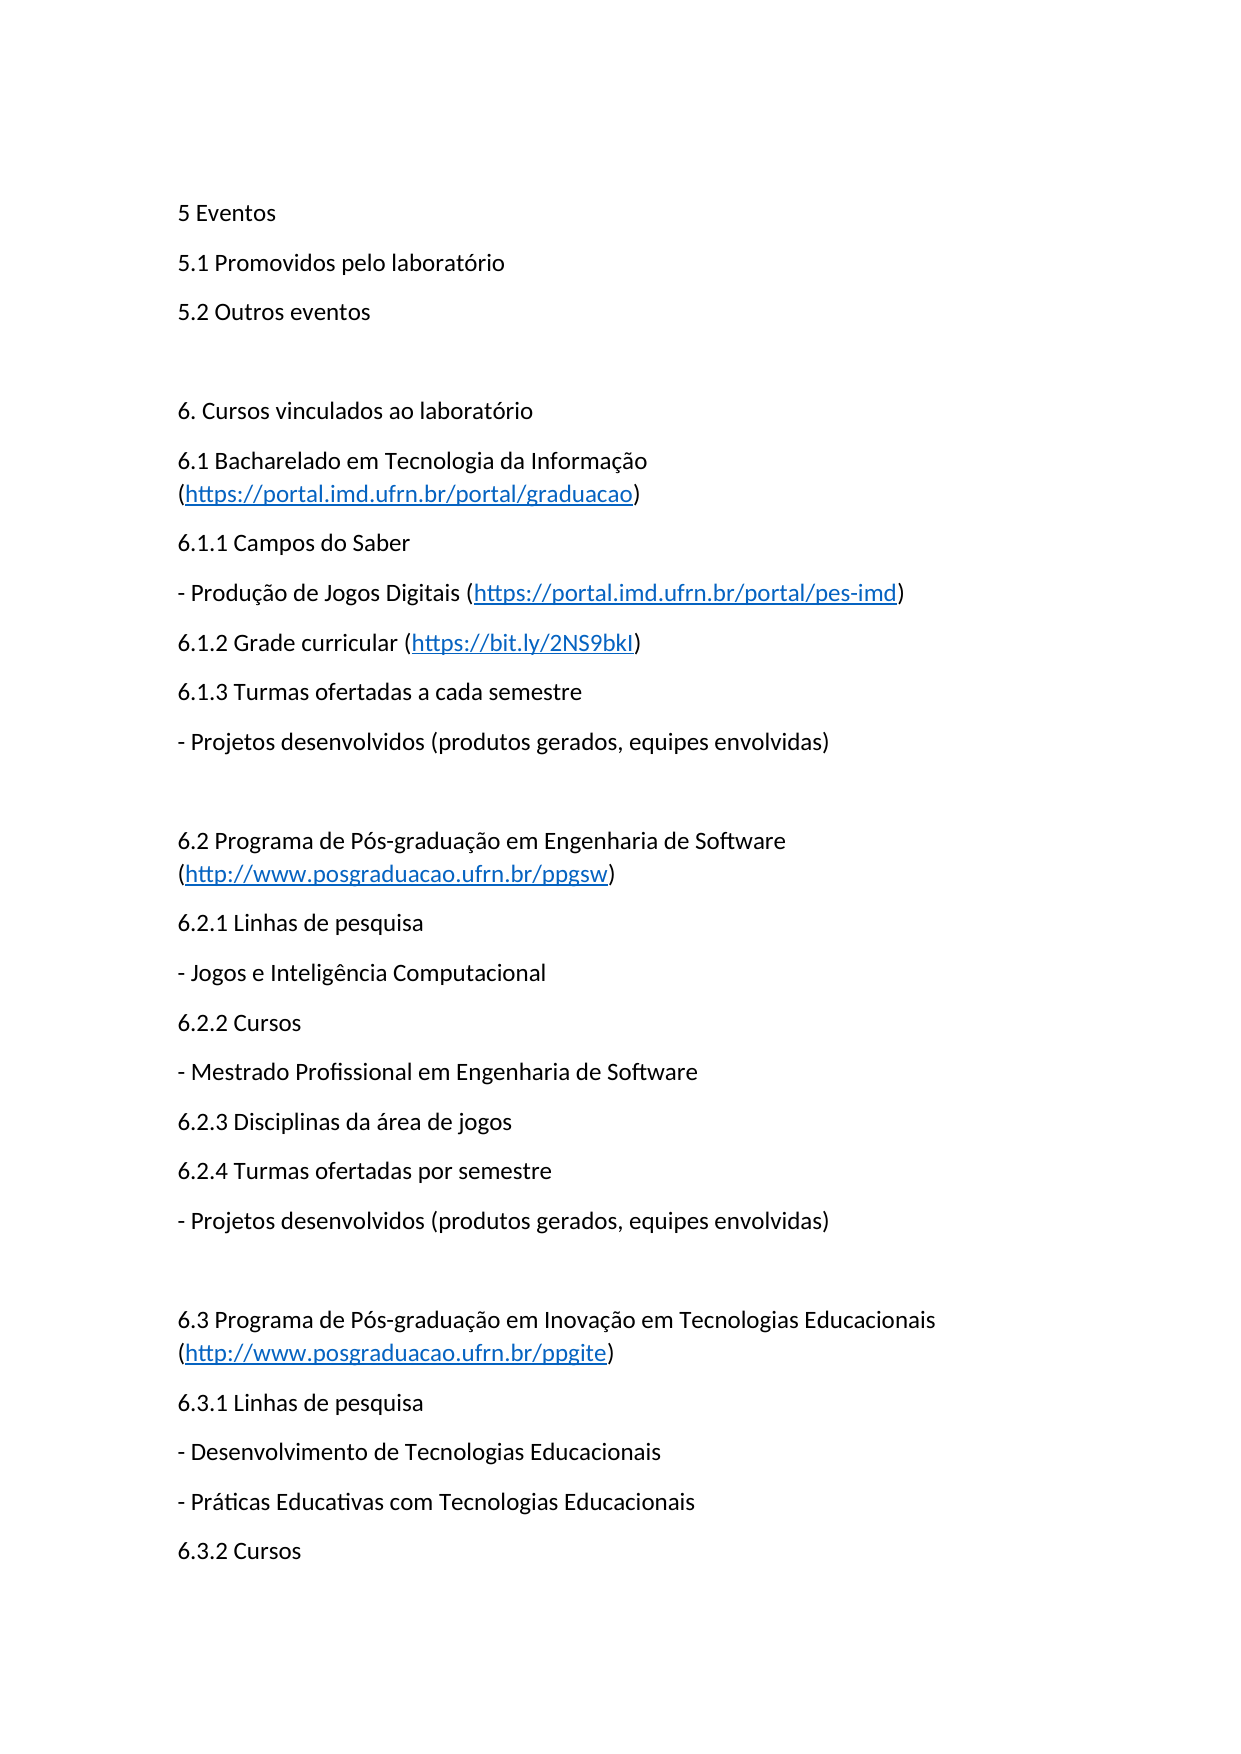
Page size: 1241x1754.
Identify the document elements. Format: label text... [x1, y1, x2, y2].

text 6.1 Bacharelado em Tecnologia da Informação (https://portal.imd.ufrn.br/portal/graduacao) [177, 445, 1063, 508]
text - Práticas Educativas com Tecnologias Educacionais [177, 1486, 1063, 1516]
text - Produção de Jogos Digitais (https://portal.imd.ufrn.br/portal/pes-imd) [177, 577, 1063, 608]
text 6.3.2 Cursos [177, 1536, 1063, 1566]
text 5 Eventos [177, 197, 1063, 228]
text - Projetos desenvolvidos (produtos gerados, equipes envolvidas) [177, 726, 1063, 756]
text 6.2.3 Disciplinas da área de jogos [177, 1106, 1063, 1136]
text - Projetos desenvolvidos (produtos gerados, equipes envolvidas) [177, 1205, 1063, 1236]
text 6.3 Programa de Pós-graduação em Inovação em Tecnologias Educacionais (http://www.posgraduacao.ufrn.br/ppgite) [177, 1304, 1063, 1368]
text 6.2 Programa de Pós-graduação em Engenharia de Software (http://www.posgraduacao.ufrn.br/ppgsw) [177, 825, 1063, 888]
text 6.1.1 Campos do Saber [177, 528, 1063, 558]
text 5.2 Outros eventos [177, 296, 1063, 327]
text 6.3.1 Linhas de pesquisa [177, 1387, 1063, 1417]
text 6.1.2 Grade curricular (https://bit.ly/2NS9bkI) [177, 627, 1063, 657]
text 6.2.4 Turmas ofertadas por semestre [177, 1156, 1063, 1186]
text 6.1.3 Turmas ofertadas a cada semestre [177, 676, 1063, 707]
text - Mestrado Profissional em Engenharia de Software [177, 1056, 1063, 1087]
text 6. Cursos vinculados ao laboratório [177, 396, 1063, 426]
text - Jogos e Inteligência Computacional [177, 957, 1063, 988]
text 5.1 Promovidos pelo laboratório [177, 247, 1063, 277]
text 6.2.1 Linhas de pesquisa [177, 908, 1063, 938]
text - Desenvolvimento de Tecnologias Educacionais [177, 1436, 1063, 1467]
text 6.2.2 Cursos [177, 1007, 1063, 1037]
